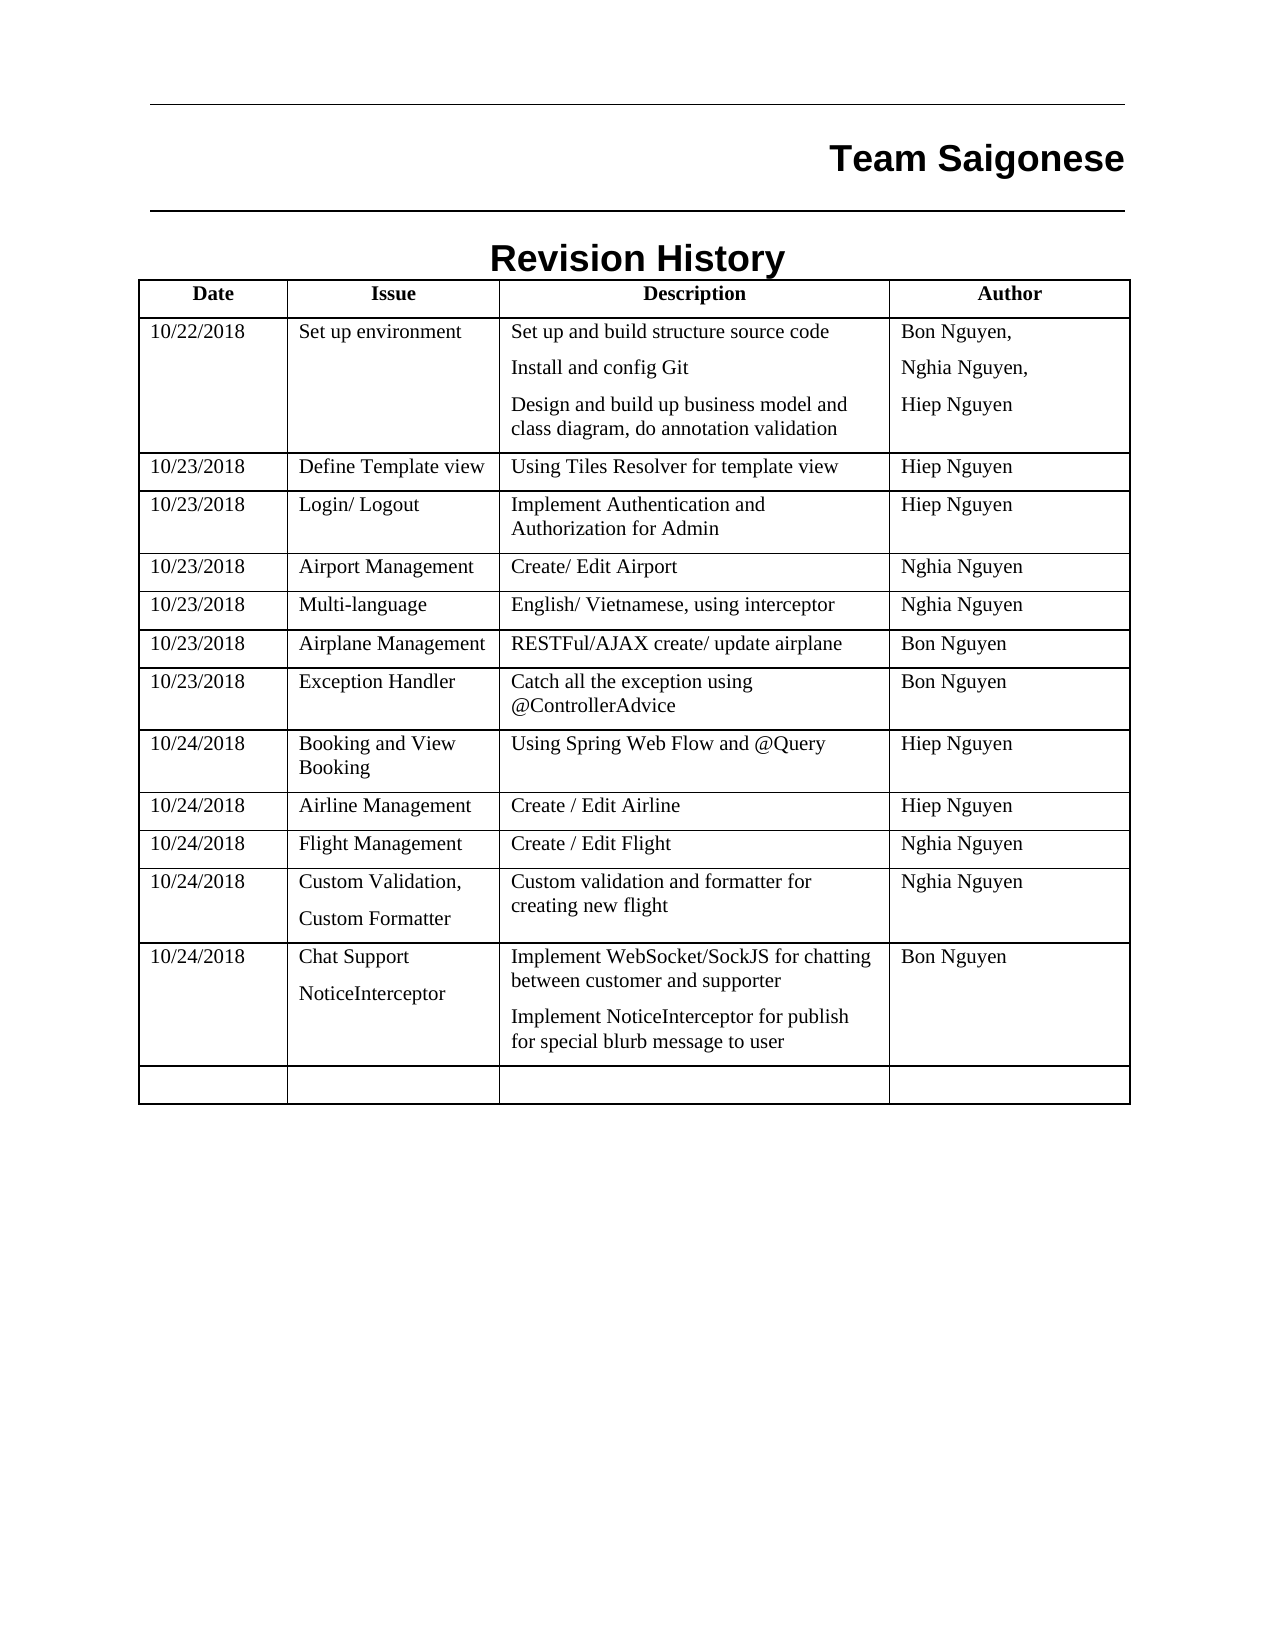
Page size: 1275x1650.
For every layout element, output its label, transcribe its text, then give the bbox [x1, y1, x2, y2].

table_header Date [140, 281, 287, 317]
table_cell Airport Management [288, 554, 499, 591]
table_cell 10/22/2018 [140, 319, 287, 452]
table_cell Airline Management [288, 793, 499, 829]
table_cell Flight Management [288, 831, 499, 868]
table_cell 10/23/2018 [140, 492, 287, 553]
table_cell Exception Handler [288, 669, 499, 729]
table_cell 10/23/2018 [140, 554, 287, 591]
table_cell 10/23/2018 [140, 669, 287, 729]
table_cell Bon Nguyen [890, 631, 1129, 667]
table_cell Nghia Nguyen [890, 592, 1129, 629]
table_cell Create/ Edit Airport [500, 554, 889, 591]
table_cell Define Template view [288, 454, 499, 490]
table_cell Bon Nguyen, Nghia Nguyen, Hiep Nguyen [890, 319, 1129, 452]
table_cell Implement WebSocket/SockJS for chatting between customer and supporter Implement NoticeInterceptor for publish for special blurb message to user [500, 944, 889, 1065]
table_cell Airplane Management [288, 631, 499, 667]
table_cell Login/ Logout [288, 492, 499, 553]
table_cell [140, 1067, 287, 1103]
table_cell 10/23/2018 [140, 454, 287, 490]
table_cell Using Tiles Resolver for template view [500, 454, 889, 490]
table_cell Create / Edit Flight [500, 831, 889, 868]
title Revision History [150, 236, 1125, 279]
table_cell Bon Nguyen [890, 669, 1129, 729]
table_header Author [890, 281, 1129, 317]
table_cell 10/24/2018 [140, 869, 287, 942]
table_cell 10/24/2018 [140, 793, 287, 829]
table_cell Booking and View Booking [288, 731, 499, 791]
table_cell Catch all the exception using @ControllerAdvice [500, 669, 889, 729]
table_cell Custom Validation, Custom Formatter [288, 869, 499, 942]
table_cell Bon Nguyen [890, 944, 1129, 1065]
table_cell [500, 1067, 889, 1103]
table_cell English/ Vietnamese, using interceptor [500, 592, 889, 629]
table_cell 10/24/2018 [140, 731, 287, 791]
table_cell Nghia Nguyen [890, 831, 1129, 868]
table_cell Set up environment [288, 319, 499, 452]
table_cell 10/24/2018 [140, 831, 287, 868]
table_cell 10/23/2018 [140, 631, 287, 667]
table_cell [890, 1067, 1129, 1103]
table_cell Nghia Nguyen [890, 554, 1129, 591]
table_header Issue [288, 281, 499, 317]
table_cell 10/23/2018 [140, 592, 287, 629]
table_cell [288, 1067, 499, 1103]
table_cell Set up and build structure source code Install and config Git Design and build up business model and class diagram, do annotation validation [500, 319, 889, 452]
table_cell Hiep Nguyen [890, 731, 1129, 791]
table_cell Hiep Nguyen [890, 454, 1129, 490]
table_cell Nghia Nguyen [890, 869, 1129, 942]
table_cell RESTFul/AJAX create/ update airplane [500, 631, 889, 667]
table_cell Hiep Nguyen [890, 492, 1129, 553]
table_cell Create / Edit Airline [500, 793, 889, 829]
table_cell Multi-language [288, 592, 499, 629]
table_header Description [500, 281, 889, 317]
table_cell Hiep Nguyen [890, 793, 1129, 829]
table_cell Implement Authentication and Authorization for Admin [500, 492, 889, 553]
table_cell Custom validation and formatter for creating new flight [500, 869, 889, 942]
table_cell Chat Support NoticeInterceptor [288, 944, 499, 1065]
table_cell Using Spring Web Flow and @Query [500, 731, 889, 791]
table_cell 10/24/2018 [140, 944, 287, 1065]
